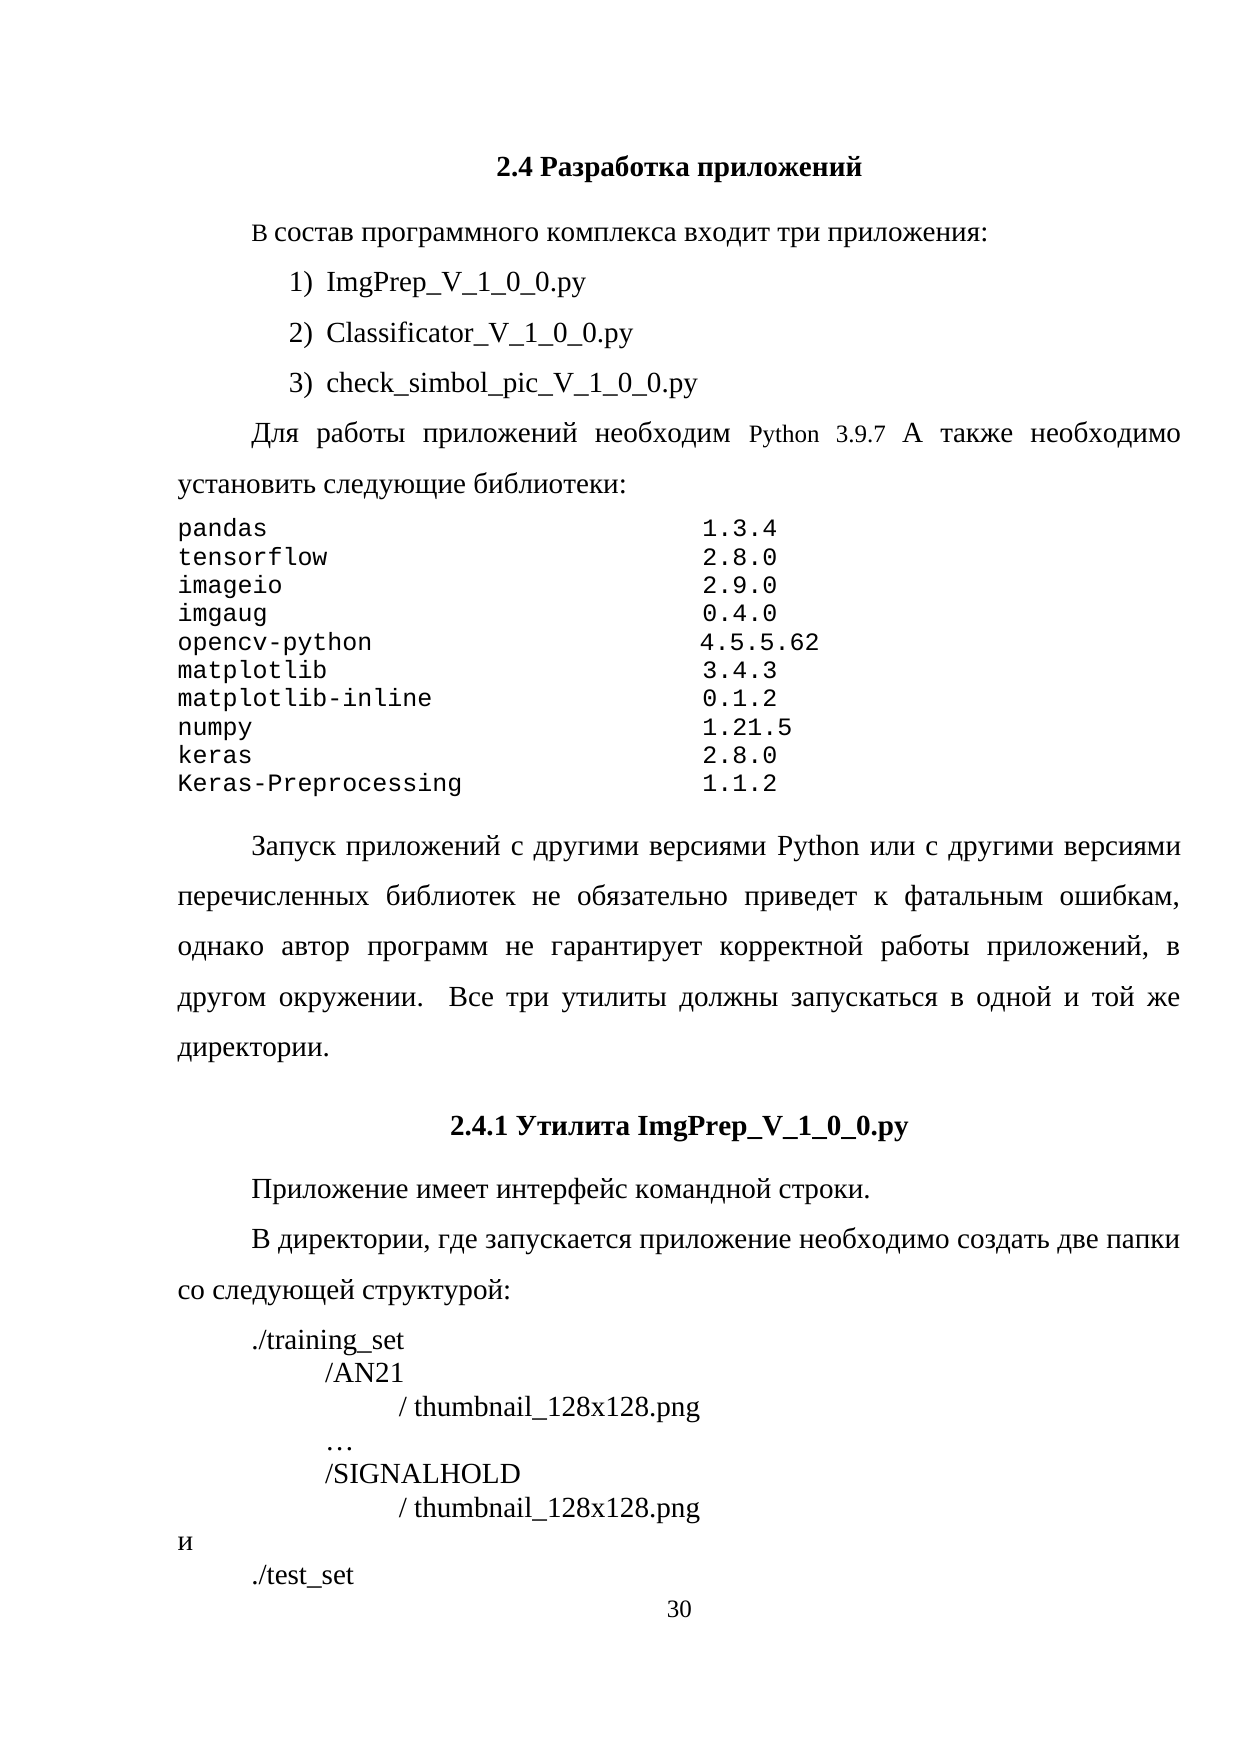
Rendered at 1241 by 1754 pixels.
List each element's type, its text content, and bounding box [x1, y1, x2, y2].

subtitle 2.4 Разработка приложений [177, 149, 1181, 183]
text ./test_set [177, 1557, 1181, 1590]
text opencv-python 4.5.5.62 [177, 629, 1181, 658]
text matplotlib 3.4.3 [177, 658, 1181, 686]
list Приложение имеет интерфейс командной строки. [177, 1171, 1181, 1205]
text … [177, 1423, 1181, 1456]
subtitle 2.4.1 Утилита ImgPrep_V_1_0_0.py [177, 1108, 1181, 1142]
list Classificator_V_1_0_0.py [288, 315, 1181, 348]
text tensorflow 2.8.0 [177, 544, 1181, 573]
text matplotlib-inline 0.1.2 [177, 686, 1181, 714]
list В директории, где запускается приложение необходимо создать две папки со следующей структурой: [177, 1221, 1181, 1305]
list ImgPrep_V_1_0_0.py [288, 264, 1181, 298]
text /SIGNALHOLD [177, 1456, 1181, 1490]
text imageio 2.9.0 [177, 573, 1181, 601]
text Keras-Preprocessing 1.1.2 [177, 771, 1181, 799]
text /AN21 [177, 1356, 1181, 1389]
text numpy 1.21.5 [177, 714, 1181, 743]
text и [177, 1523, 1181, 1557]
text / thumbnail_128x128.png [177, 1490, 1181, 1523]
text / thumbnail_128x128.png [177, 1389, 1181, 1423]
list Запуск приложений с другими версиями Python или с другими версиями перечисленных библиотек не обязательно приведет к фатальным ошибкам, однако автор программ не гарантирует корректной работы приложений, в другом окружении. Все три утилиты должны запускаться в одной и той же директории. [177, 828, 1181, 1062]
text ./training_set [177, 1322, 1181, 1356]
list check_simbol_pic_V_1_0_0.py [288, 365, 1181, 399]
text imgaug 0.4.0 [177, 601, 1181, 629]
list Для работы приложений необходим Python 3.9.7 А также необходимо установить следующие библиотеки: [177, 415, 1181, 499]
text keras 2.8.0 [177, 743, 1181, 771]
text pandas 1.3.4 [177, 516, 1181, 544]
list В состав программного комплекса входит три приложения: [177, 214, 1181, 248]
